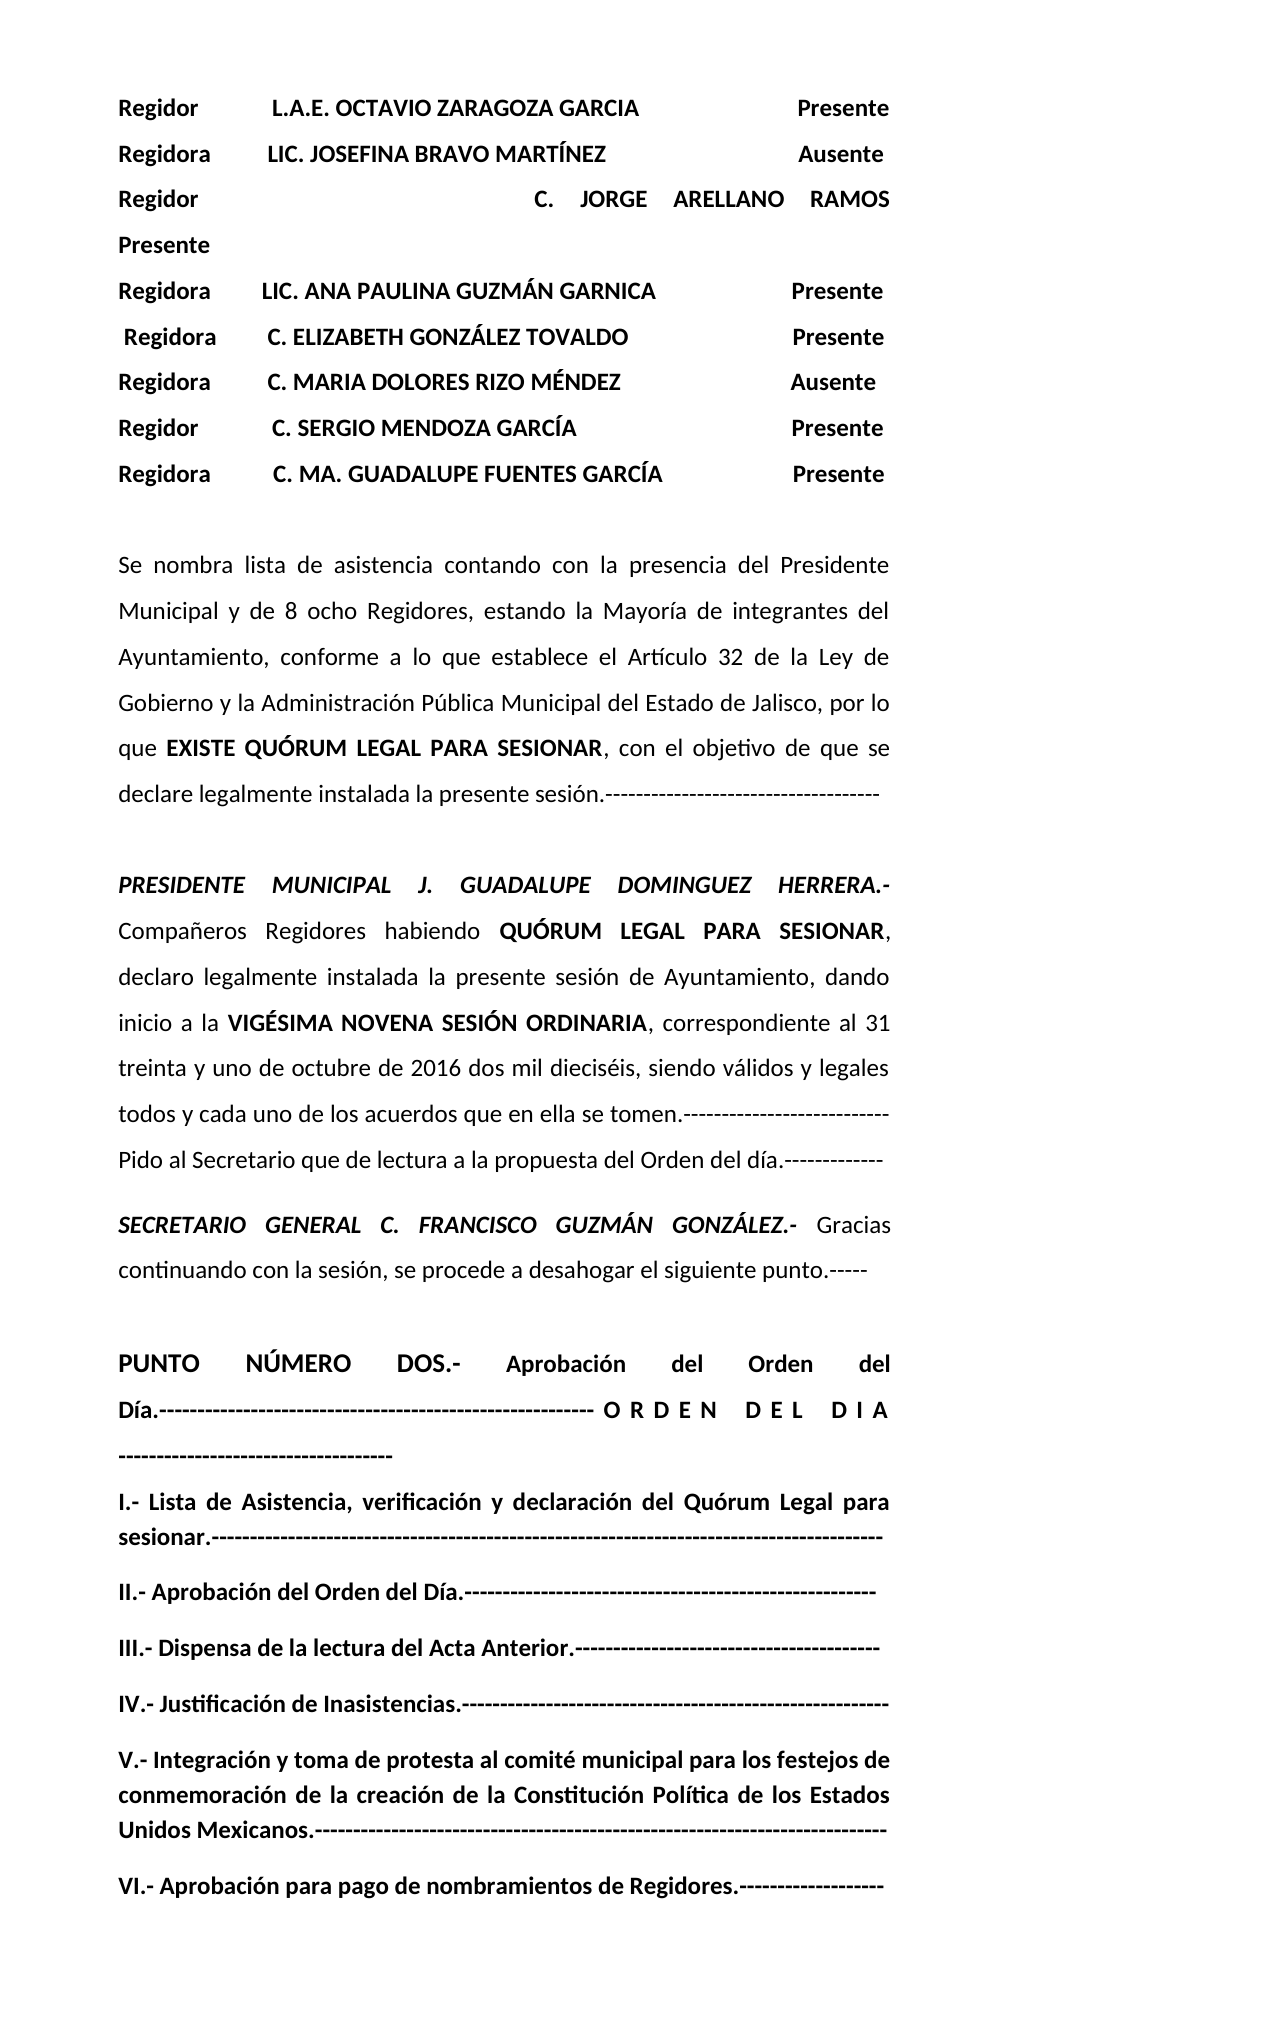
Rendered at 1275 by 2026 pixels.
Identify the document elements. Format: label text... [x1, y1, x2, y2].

text PRESIDENTE MUNICIPAL J. GUADALUPE DOMINGUEZ HERRERA.- Compañeros Regidores habiendo QUÓRUM LEGAL PARA SESIONAR, declaro legalmente instalada la presente sesión de Ayuntamiento, dando inicio a la VIGÉSIMA NOVENA SESIÓN ORDINARIA, correspondiente al 31 treinta y uno de octubre de 2016 dos mil dieciséis, siendo válidos y legales todos y cada uno de los acuerdos que en ella se tomen.---------------------------Pido al Secretario que de lectura a la propuesta del Orden del día.------------- [118, 869, 891, 1174]
text Regidora C. MA. GUADALUPE FUENTES GARCÍA Presente [118, 458, 891, 488]
text III.- Dispensa de la lectura del Acta Anterior.---------------------------------------- [118, 1632, 891, 1663]
text V.- Integración y toma de protesta al comité municipal para los festejos de conmemoración de la creación de la Constitución Política de los Estados Unidos Mexicanos.--------------------------------------------------------------------------- [118, 1744, 891, 1844]
text Regidor C. SERGIO MENDOZA GARCÍA Presente [118, 412, 891, 443]
text PUNTO NÚMERO DOS.- Aprobación del Orden del Día.--------------------------------------------------------- O R D E N D E L D I A ------------------------------------ [118, 1346, 891, 1470]
text VI.- Aprobación para pago de nombramientos de Regidores.------------------- [118, 1870, 891, 1900]
text II.- Aprobación del Orden del Día.------------------------------------------------------ [118, 1576, 891, 1607]
text Se nombra lista de asistencia contando con la presencia del Presidente Municipal y de 8 ocho Regidores, estando la Mayoría de integrantes del Ayuntamiento, conforme a lo que establece el Artículo 32 de la Ley de Gobierno y la Administración Pública Municipal del Estado de Jalisco, por lo que EXISTE QUÓRUM LEGAL PARA SESIONAR, con el objetivo de que se declare legalmente instalada la presente sesión.------------------------------------ [118, 549, 891, 809]
text Regidora LIC. JOSEFINA BRAVO MARTÍNEZ Ausente [118, 138, 891, 168]
text I.- Lista de Asistencia, verificación y declaración del Quórum Legal para sesionar.---------------------------------------------------------------------------------------- [118, 1486, 891, 1551]
text Regidora LIC. ANA PAULINA GUZMÁN GARNICA Presente [118, 275, 891, 306]
text Regidora C. MARIA DOLORES RIZO MÉNDEZ Ausente [118, 367, 891, 397]
text Regidor C. JORGE ARELLANO RAMOS Presente [118, 184, 891, 260]
text Regidor L.A.E. OCTAVIO ZARAGOZA GARCIA Presente [118, 92, 891, 123]
text IV.- Justificación de Inasistencias.-------------------------------------------------------- [118, 1688, 891, 1719]
text Regidora C. ELIZABETH GONZÁLEZ TOVALDO Presente [118, 321, 891, 351]
text SECRETARIO GENERAL C. FRANCISCO GUZMÁN GONZÁLEZ.- Gracias continuando con la sesión, se procede a desahogar el siguiente punto.----- [118, 1209, 891, 1285]
